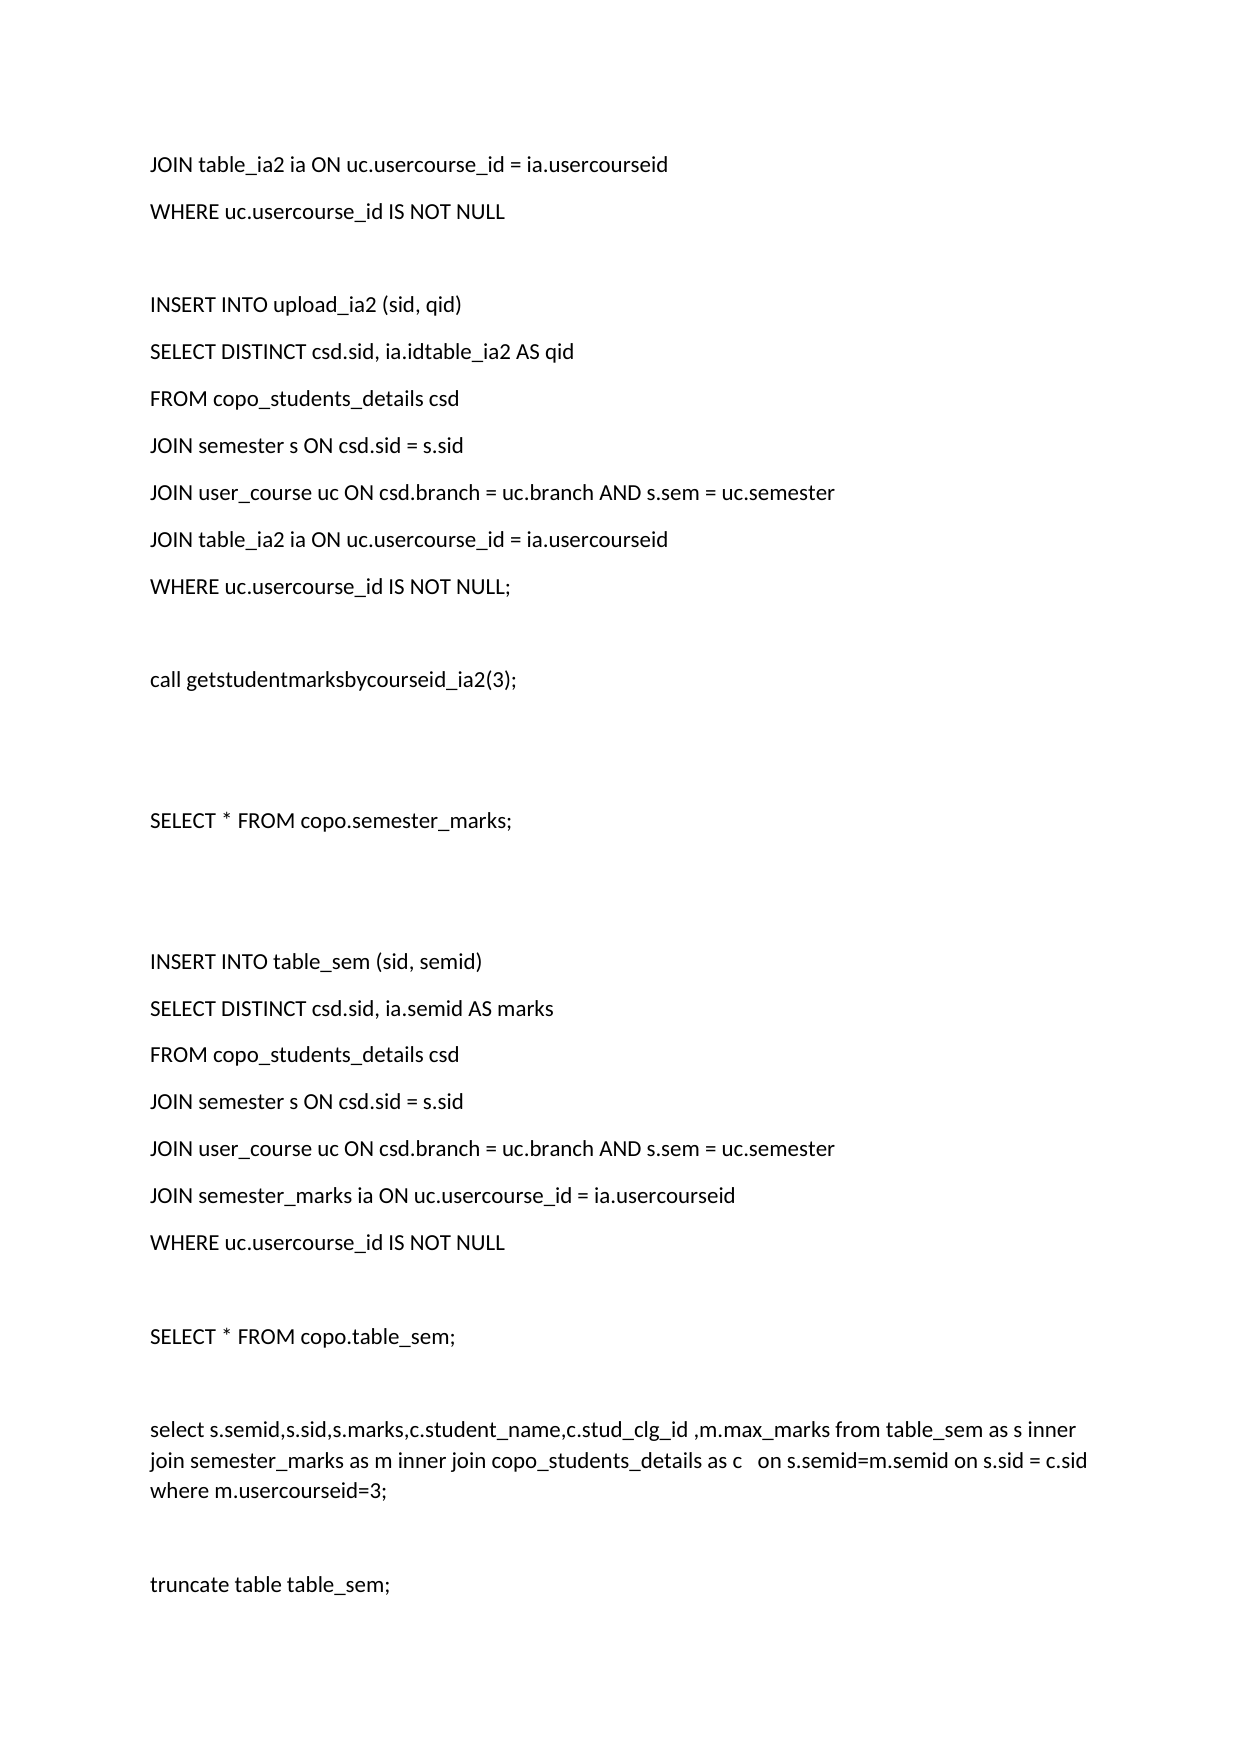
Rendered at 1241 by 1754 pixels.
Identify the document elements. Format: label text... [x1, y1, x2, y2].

text SELECT * FROM copo.table_sem; [150, 1322, 1090, 1350]
text INSERT INTO table_sem (sid, semid) [150, 947, 1090, 975]
text FROM copo_students_details csd [150, 384, 1090, 412]
text SELECT DISTINCT csd.sid, ia.semid AS marks [150, 994, 1090, 1022]
text FROM copo_students_details csd [150, 1041, 1090, 1069]
text JOIN semester s ON csd.sid = s.sid [150, 431, 1090, 459]
text JOIN table_ia2 ia ON uc.usercourse_id = ia.usercourseid [150, 150, 1090, 178]
text WHERE uc.usercourse_id IS NOT NULL [150, 1228, 1090, 1256]
text JOIN semester_marks ia ON uc.usercourse_id = ia.usercourseid [150, 1181, 1090, 1209]
text call getstudentmarksbycourseid_ia2(3); [150, 666, 1090, 694]
text SELECT DISTINCT csd.sid, ia.idtable_ia2 AS qid [150, 337, 1090, 366]
text INSERT INTO upload_ia2 (sid, qid) [150, 291, 1090, 319]
text JOIN table_ia2 ia ON uc.usercourse_id = ia.usercourseid [150, 525, 1090, 553]
text JOIN user_course uc ON csd.branch = uc.branch AND s.sem = uc.semester [150, 478, 1090, 506]
text WHERE uc.usercourse_id IS NOT NULL; [150, 572, 1090, 600]
text select s.semid,s.sid,s.marks,c.student_name,c.stud_clg_id ,m.max_marks from table_sem as s inner join semester_marks as m inner join copo_students_details as c on s.semid=m.semid on s.sid = c.sid where m.usercourseid=3; [150, 1416, 1090, 1504]
text JOIN user_course uc ON csd.branch = uc.branch AND s.sem = uc.semester [150, 1134, 1090, 1162]
text truncate table table_sem; [150, 1570, 1090, 1598]
text SELECT * FROM copo.semester_marks; [150, 806, 1090, 834]
text WHERE uc.usercourse_id IS NOT NULL [150, 197, 1090, 225]
text JOIN semester s ON csd.sid = s.sid [150, 1087, 1090, 1116]
